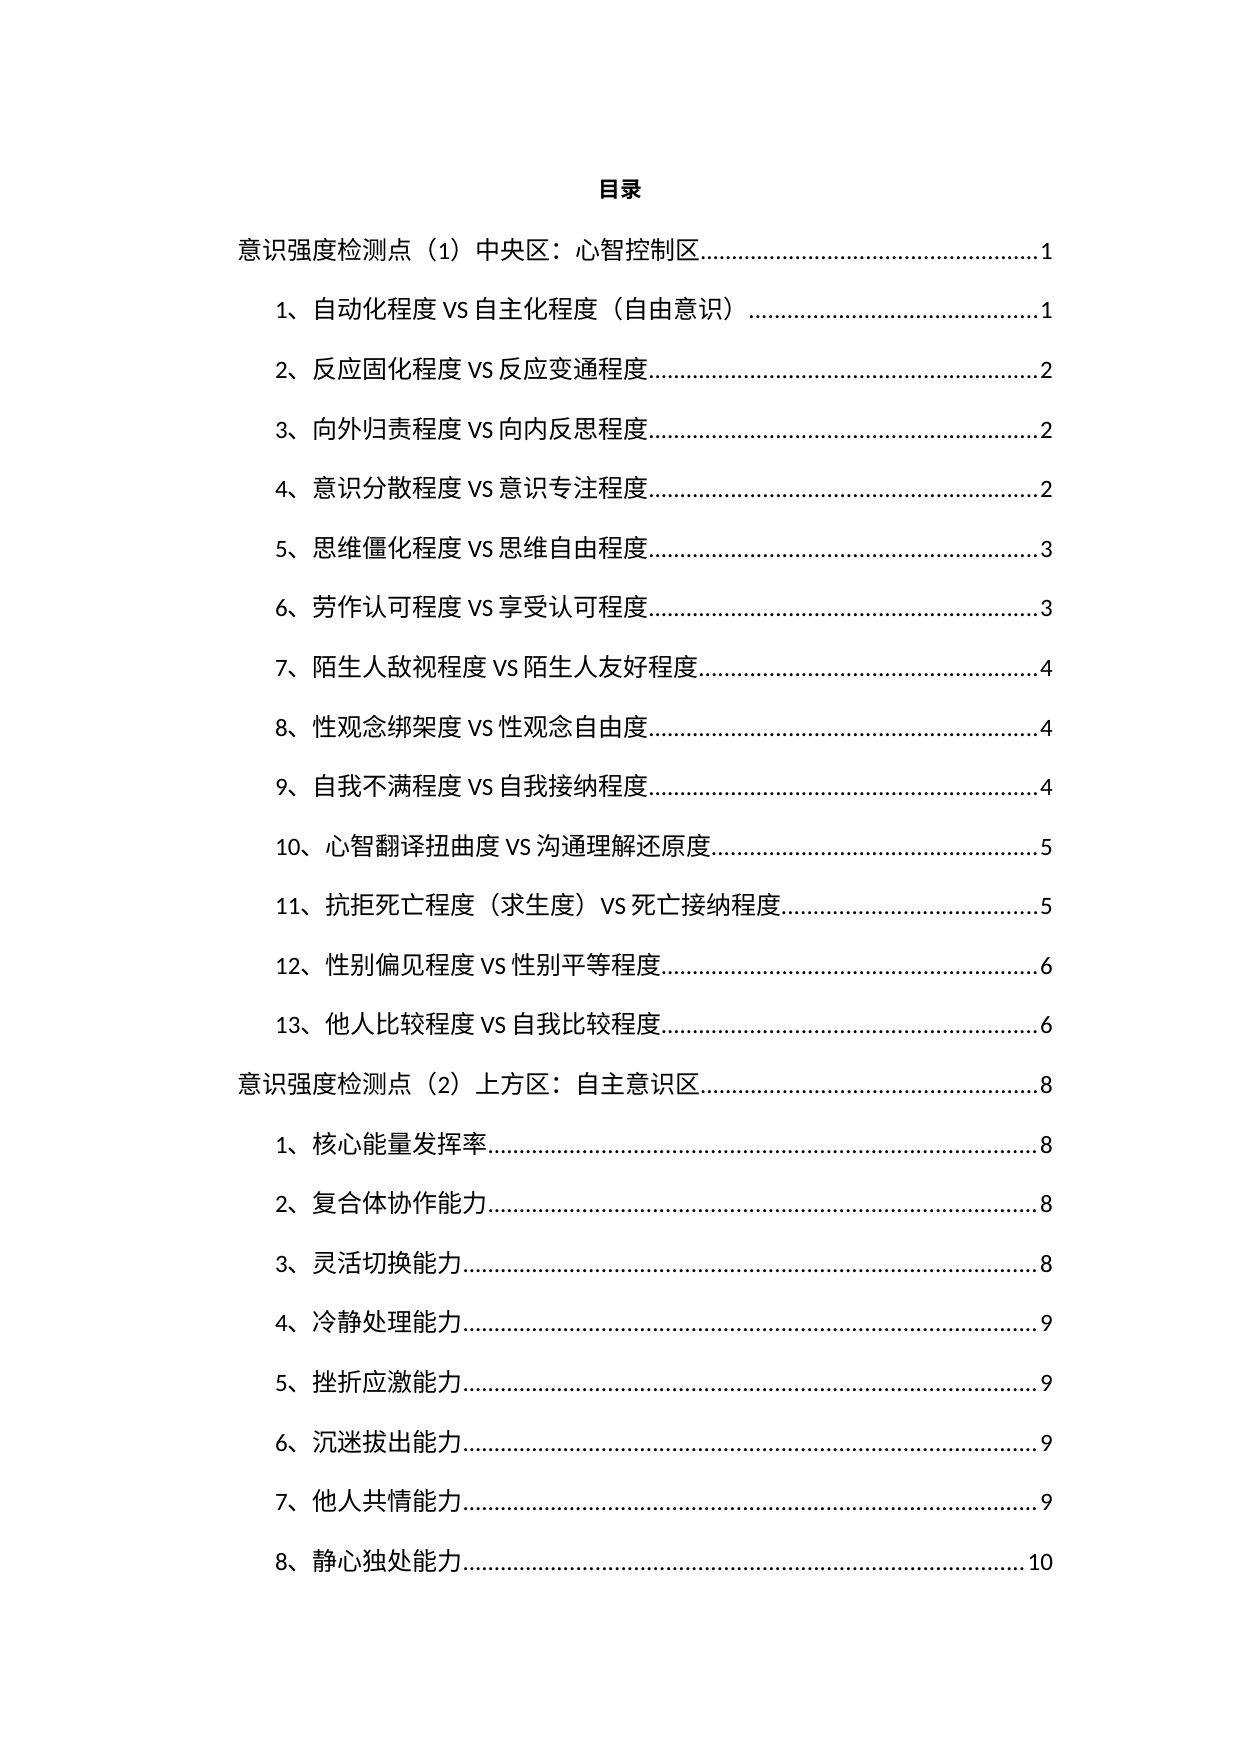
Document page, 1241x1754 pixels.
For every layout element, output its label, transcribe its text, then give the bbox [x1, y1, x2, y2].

text 8、性观念绑架度VS性观念自由度 4 [275, 707, 1053, 743]
text 7、他人共情能力 9 [275, 1482, 1053, 1518]
text 6、劳作认可程度VS享受认可程度 3 [275, 588, 1053, 624]
text 2、复合体协作能力 8 [275, 1184, 1053, 1220]
text 6、沉迷拔出能力 9 [275, 1422, 1053, 1458]
text 5、挫折应激能力 9 [275, 1362, 1053, 1399]
text 7、陌生人敌视程度VS陌生人友好程度 4 [275, 647, 1053, 684]
text 5、思维僵化程度VS思维自由程度 3 [275, 528, 1053, 564]
text 4、意识分散程度VS意识专注程度 2 [275, 469, 1053, 505]
text 3、灵活切换能力 8 [275, 1243, 1053, 1279]
text 9、自我不满程度VS自我接纳程度 4 [275, 767, 1053, 803]
text 11、抗拒死亡程度（求生度）VS死亡接纳程度 5 [275, 886, 1053, 922]
text 意识强度检测点（2）上方区：自主意识区 8 [187, 1064, 1053, 1101]
text 8、静心独处能力 10 [275, 1541, 1053, 1577]
text 3、向外归责程度VS向内反思程度 2 [275, 409, 1053, 445]
text 13、他人比较程度VS自我比较程度 6 [275, 1005, 1053, 1041]
text 12、性别偏见程度VS性别平等程度 6 [275, 945, 1053, 982]
text 10、心智翻译扭曲度VS沟通理解还原度 5 [275, 826, 1053, 862]
text 1、自动化程度VS自主化程度（自由意识） 1 [275, 290, 1053, 326]
text 4、冷静处理能力 9 [275, 1303, 1053, 1339]
subtitle 目录 [187, 172, 1053, 204]
text 意识强度检测点（1）中央区：心智控制区 1 [187, 230, 1053, 267]
text 2、反应固化程度VS反应变通程度 2 [275, 349, 1053, 386]
text 1、核心能量发挥率 8 [275, 1124, 1053, 1160]
